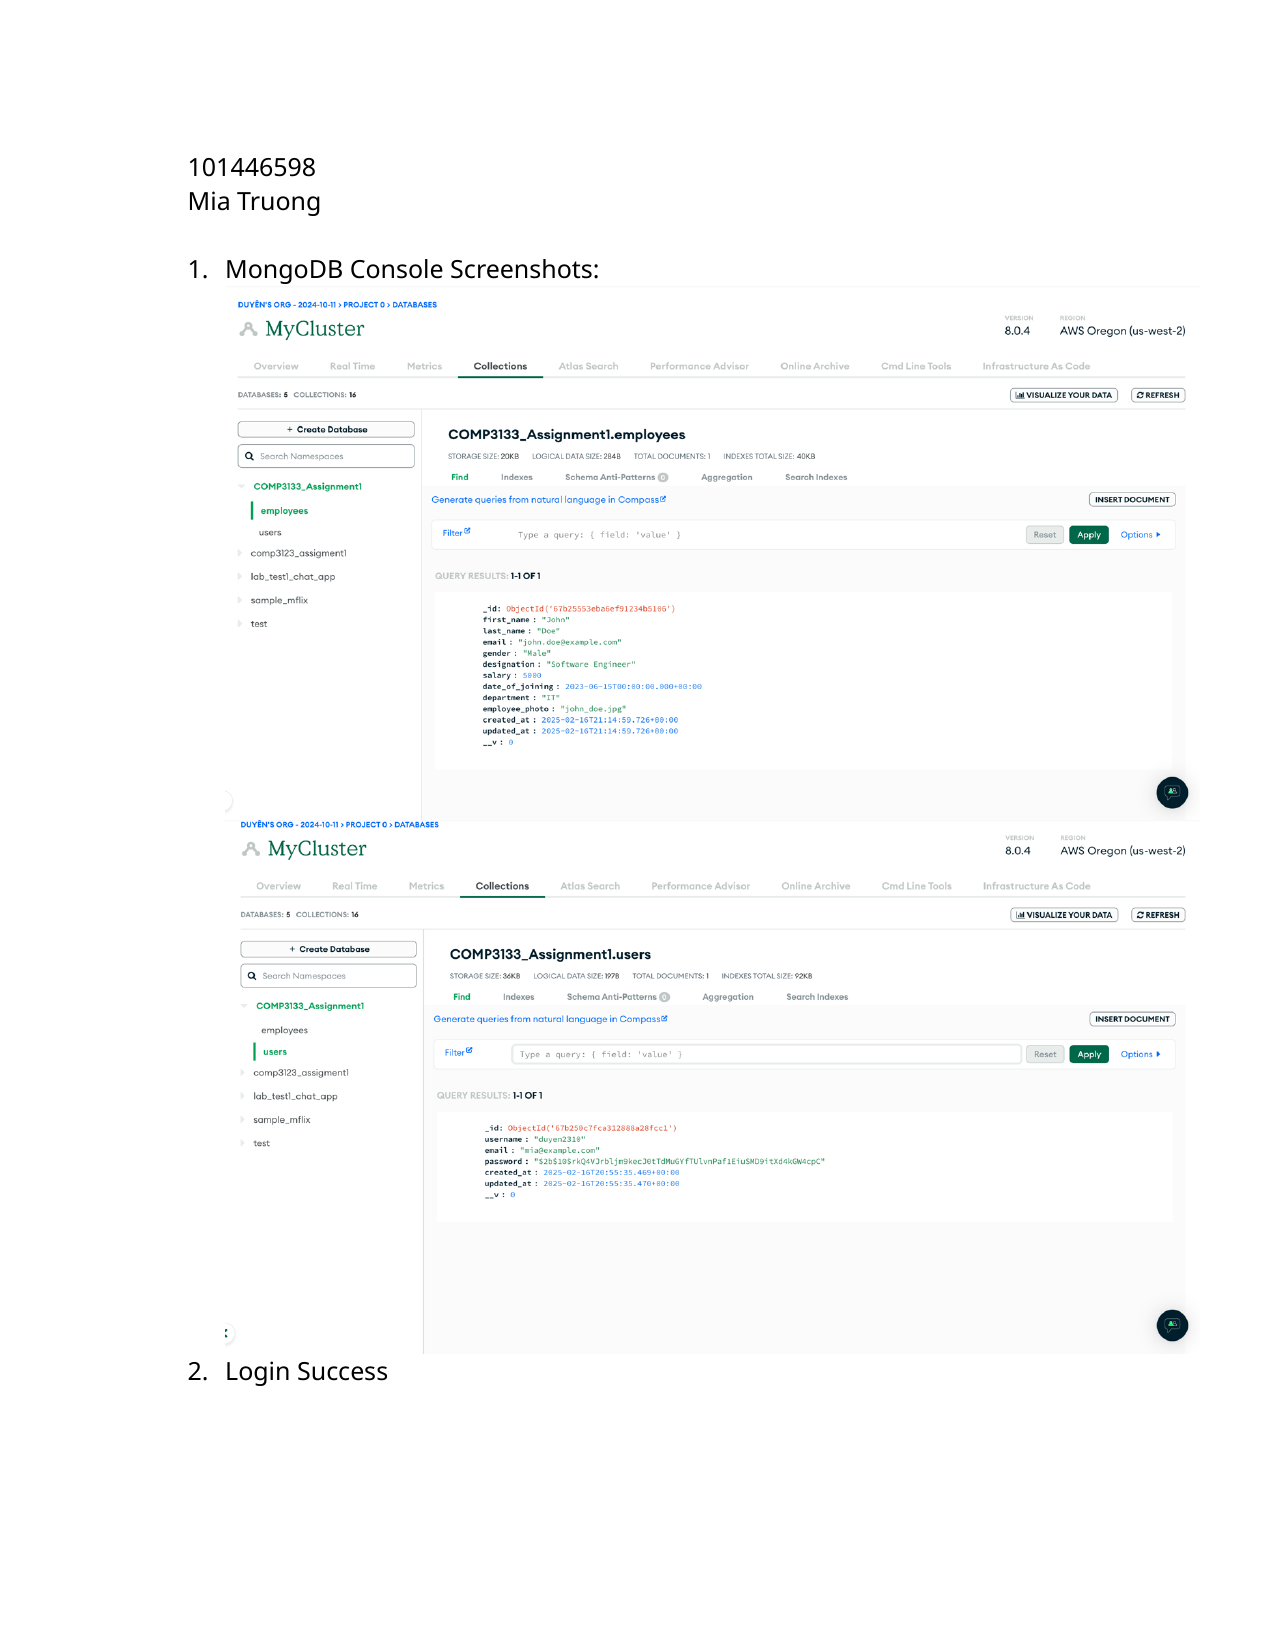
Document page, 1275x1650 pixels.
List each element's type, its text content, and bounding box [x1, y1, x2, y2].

picture [225, 286, 1200, 1354]
text Mia Truong [187, 184, 1125, 218]
text 101446598 [187, 150, 1125, 184]
list Login Success [187, 1354, 1125, 1388]
